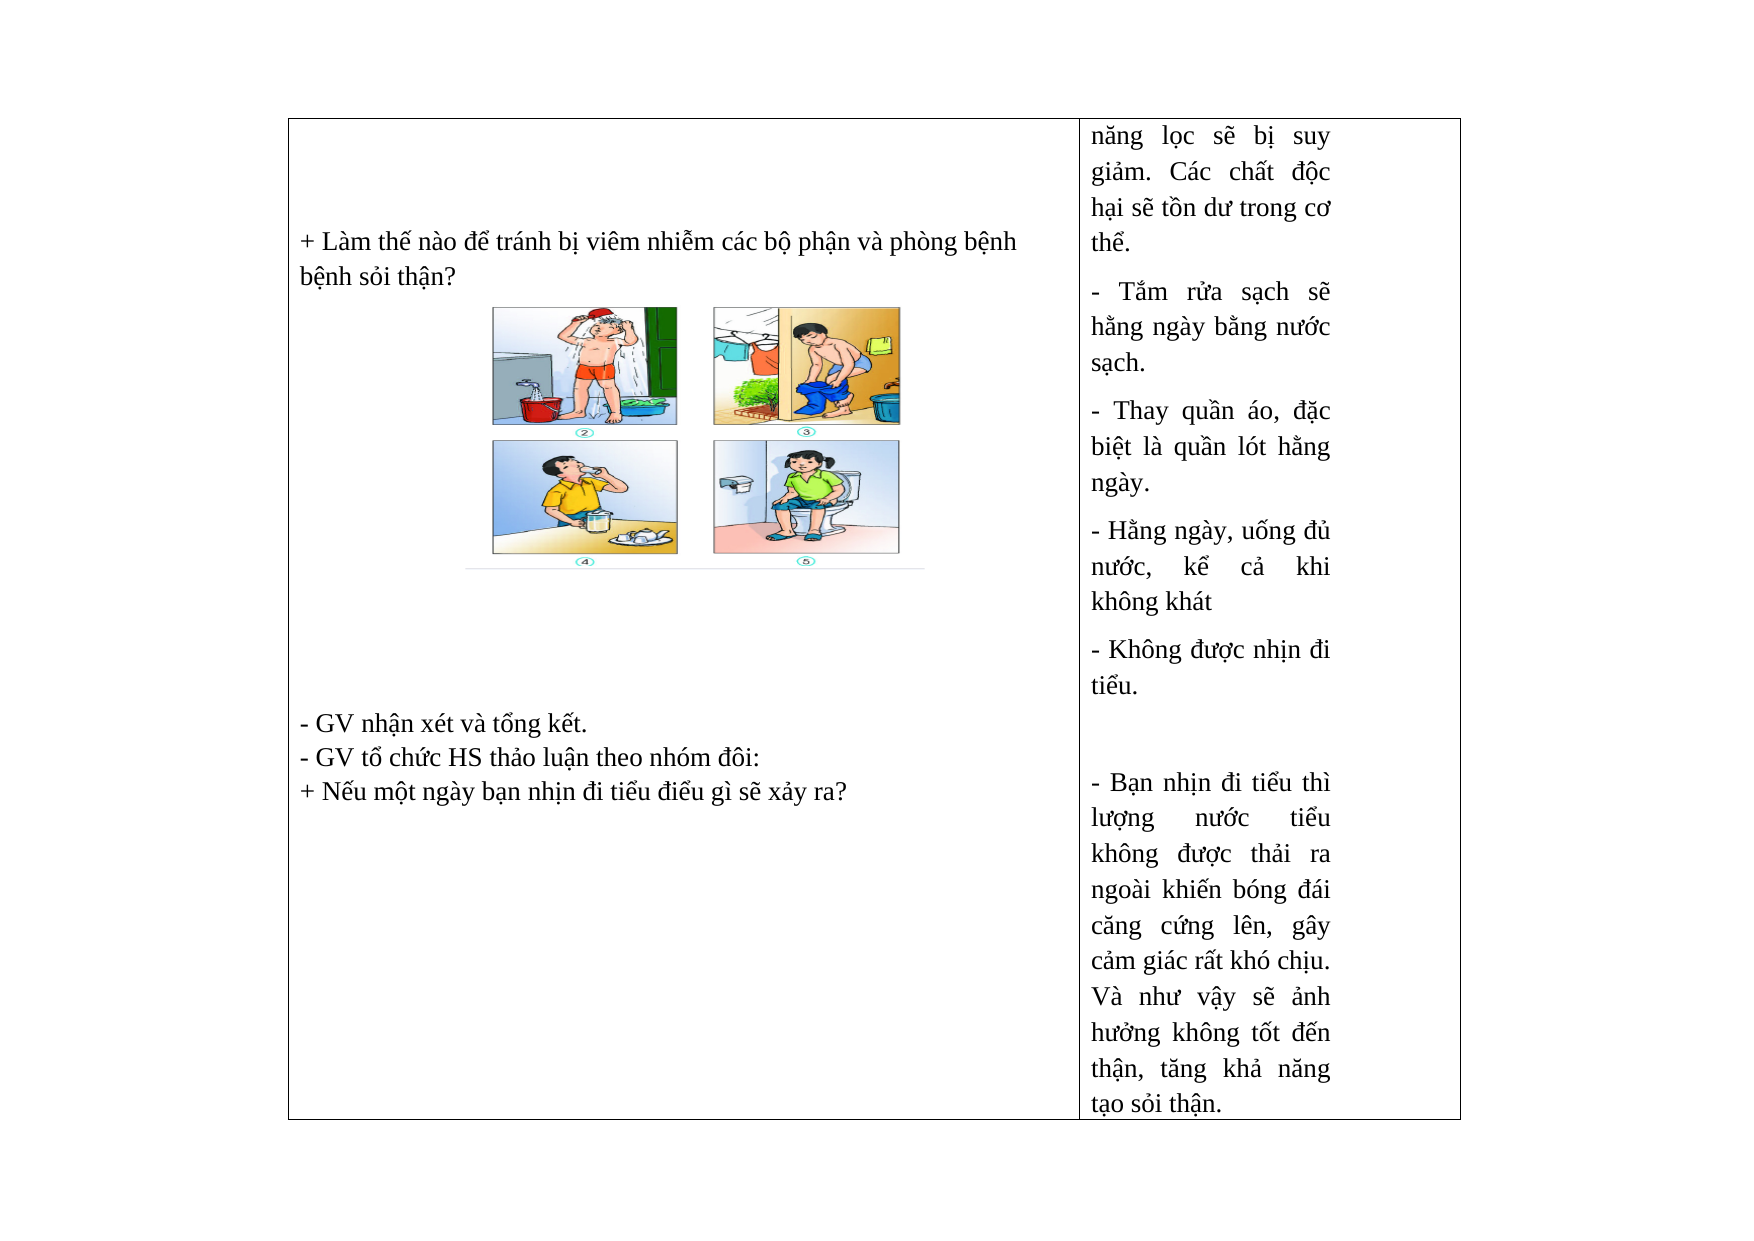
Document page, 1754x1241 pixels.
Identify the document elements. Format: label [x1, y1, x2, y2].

table_cell [1080, 119, 1460, 1118]
picture [465, 302, 925, 570]
table_cell [289, 119, 1079, 1118]
